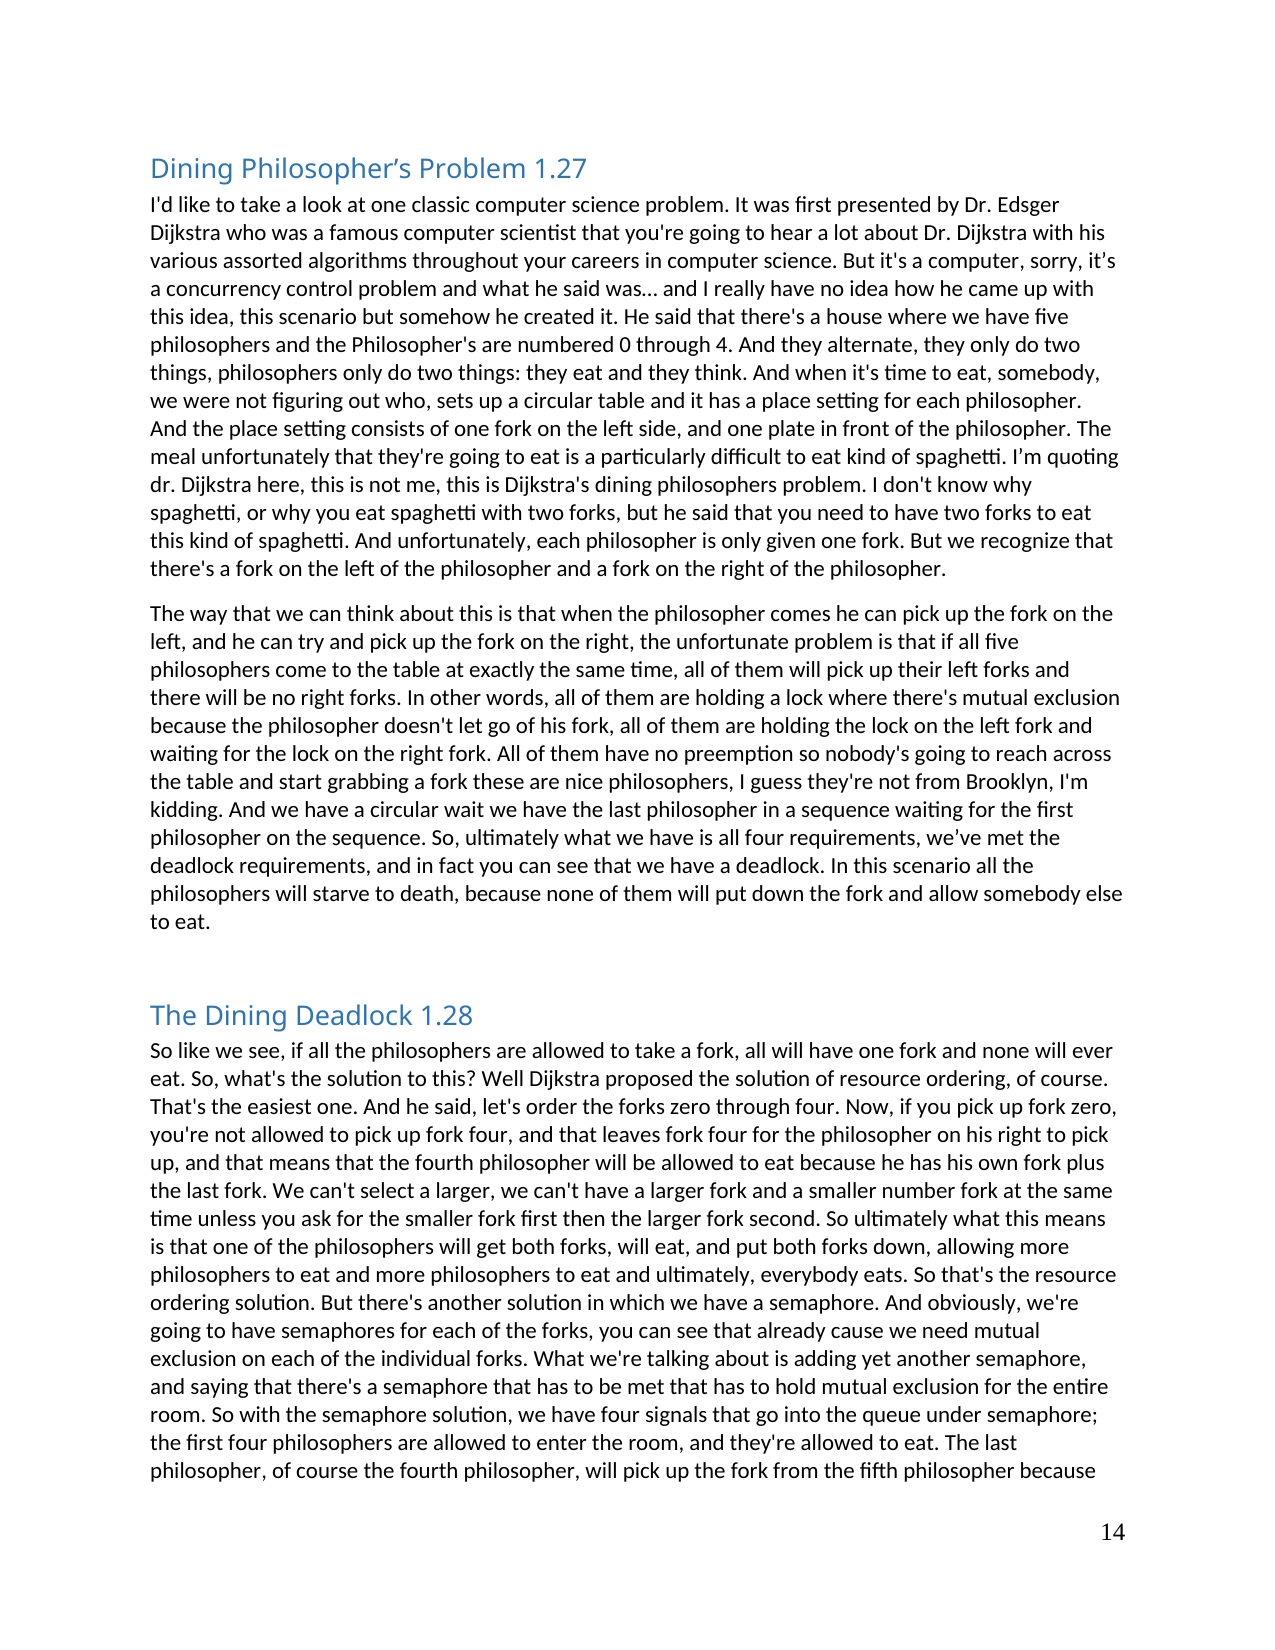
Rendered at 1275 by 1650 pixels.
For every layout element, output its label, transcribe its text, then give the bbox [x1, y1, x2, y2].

subtitle The Dining Deadlock 1.28 [150, 996, 1125, 1033]
subtitle Dining Philosopher’s Problem 1.27 [150, 150, 1125, 187]
text The way that we can think about this is that when the philosopher comes he can pick up the fork on the left, and he can try and pick up the fork on the right, the unfortunate problem is that if all five philosophers come to the table at exactly the same time, all of them will pick up their left forks and there will be no right forks. In other words, all of them are holding a lock where there's mutual exclusion because the philosopher doesn't let go of his fork, all of them are holding the lock on the left fork and waiting for the lock on the right fork. All of them have no preemption so nobody's going to reach across the table and start grabbing a fork these are nice philosophers, I guess they're not from Brooklyn, I'm kidding. And we have a circular wait we have the last philosopher in a sequence waiting for the first philosopher on the sequence. So, ultimately what we have is all four requirements, we’ve met the deadlock requirements, and in fact you can see that we have a deadlock. In this scenario all the philosophers will starve to death, because none of them will put down the fork and allow somebody else to eat. [150, 599, 1125, 935]
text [150, 1036, 1125, 1484]
text I'd like to take a look at one classic computer science problem. It was first presented by Dr. Edsger Dijkstra who was a famous computer scientist that you're going to hear a lot about Dr. Dijkstra with his various assorted algorithms throughout your careers in computer science. But it's a computer, sorry, it’s a concurrency control problem and what he said was… and I really have no idea how he came up with this idea, this scenario but somehow he created it. He said that there's a house where we have five philosophers and the Philosopher's are numbered 0 through 4. And they alternate, they only do two things, philosophers only do two things: they eat and they think. And when it's time to eat, somebody, we were not figuring out who, sets up a circular table and it has a place setting for each philosopher. And the place setting consists of one fork on the left side, and one plate in front of the philosopher. The meal unfortunately that they're going to eat is a particularly difficult to eat kind of spaghetti. I’m quoting dr. Dijkstra here, this is not me, this is Dijkstra's dining philosophers problem. I don't know why spaghetti, or why you eat spaghetti with two forks, but he said that you need to have two forks to eat this kind of spaghetti. And unfortunately, each philosopher is only given one fork. But we recognize that there's a fork on the left of the philosopher and a fork on the right of the philosopher. [150, 190, 1125, 582]
